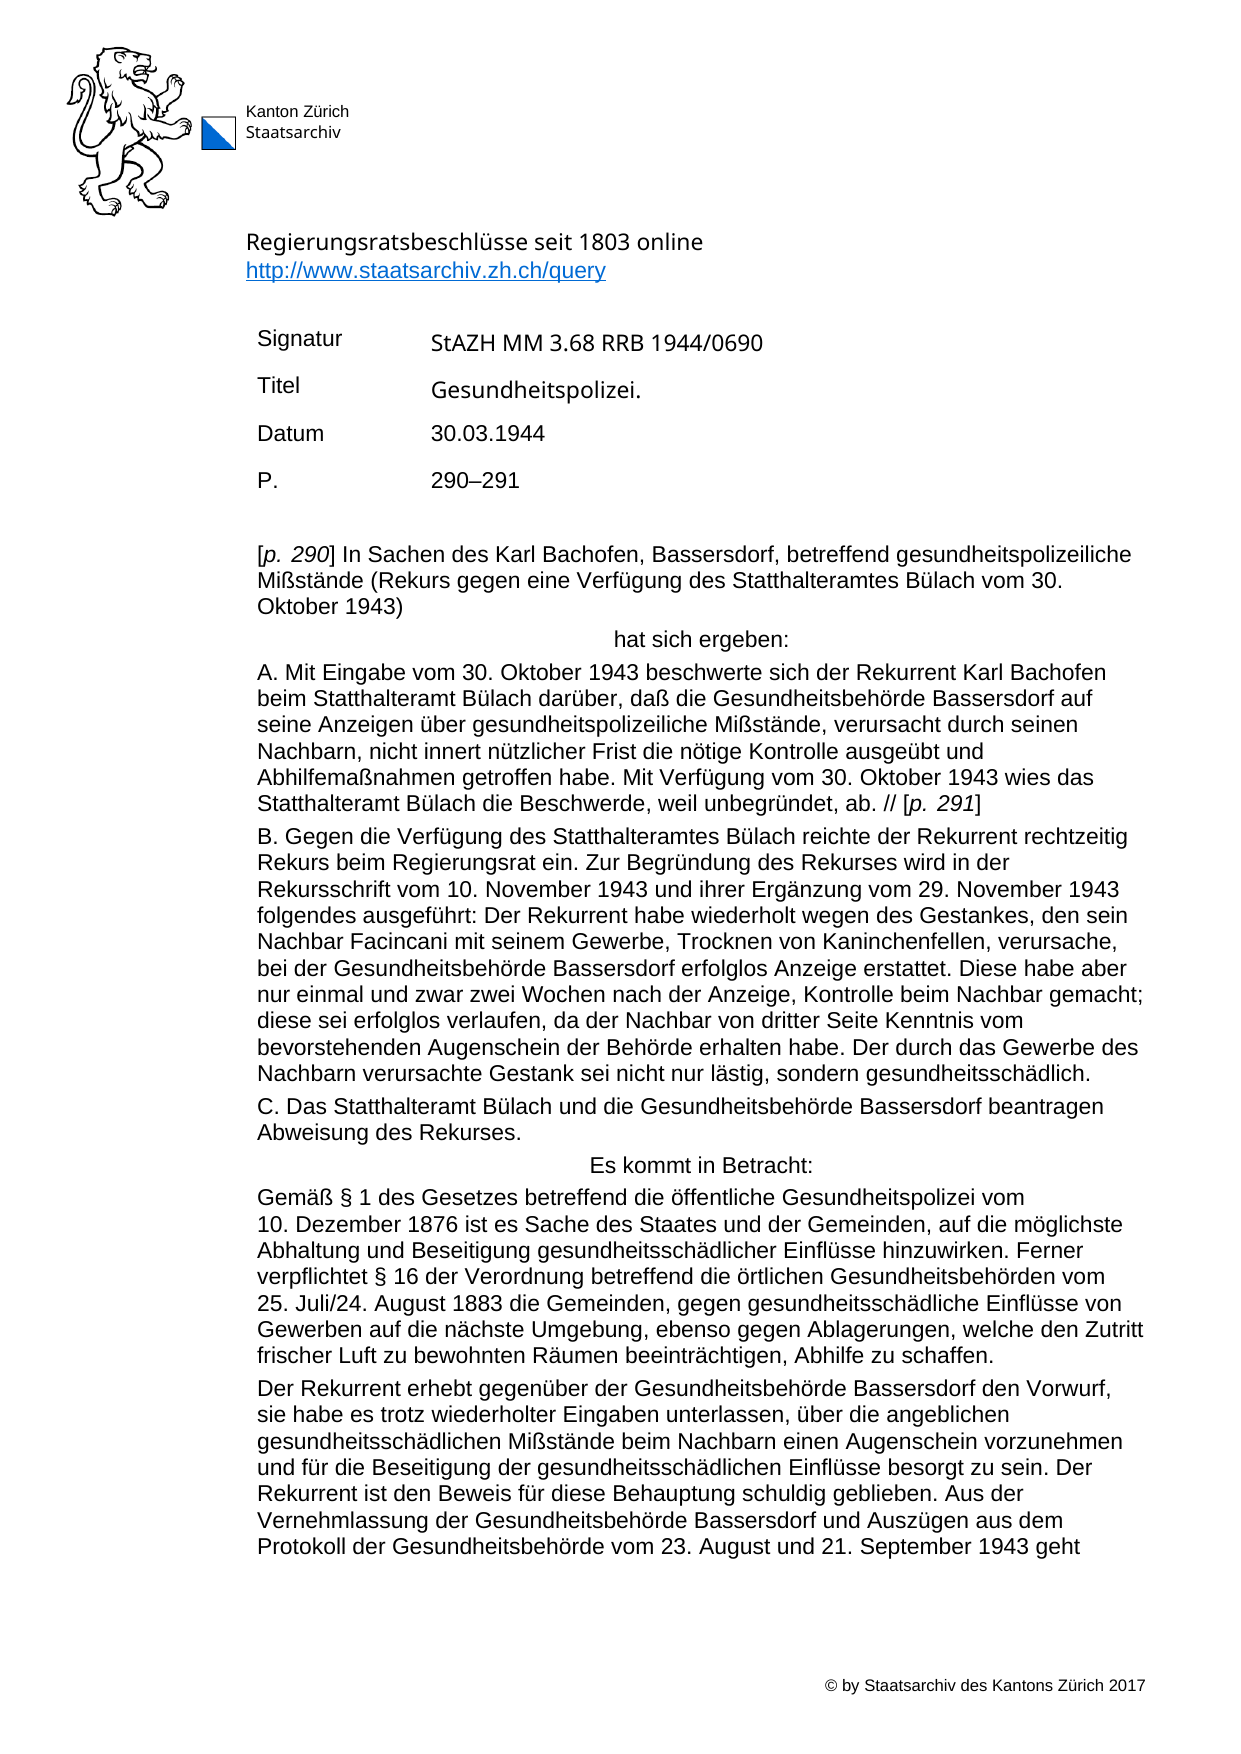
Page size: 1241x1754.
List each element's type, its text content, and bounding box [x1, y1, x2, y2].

text Gemäß § 1 des Gesetzes betreffend die öffentliche Gesundheitspolizei vom 10. Dezember 1876 ist es Sache des Staates und der Gemeinden, auf die möglichste Abhaltung und Beseitigung gesundheitsschädlicher Einflüsse hinzuwirken. Ferner verpflichtet § 16 der Verordnung betreffend die örtlichen Gesundheitsbehörden vom 25. Juli/24. August 1883 die Gemeinden, gegen gesundheitsschädliche Einflüsse von Gewerben auf die nächste Umgebung, ebenso gegen Ablagerungen, welche den Zutritt frischer Luft zu bewohnten Räumen beeinträchtigen, Abhilfe zu schaffen. [257, 1184, 1146, 1369]
text [p. 290] In Sachen des Karl Bachofen, Bassersdorf, betreffend gesundheitspolizeiliche Mißstände (Rekurs gegen eine Verfügung des Statthalteramtes Bülach vom 30. Oktober 1943) [257, 541, 1146, 620]
table_cell 290–291 [419, 461, 1119, 508]
table_cell Titel [246, 366, 419, 413]
table_header Signatur [246, 319, 419, 366]
table_header StAZH MM 3.68 RRB 1944/0690 [419, 319, 1119, 366]
picture [200, 115, 237, 151]
text Es kommt in Betracht: [257, 1152, 1146, 1178]
table_cell Datum [246, 414, 419, 461]
text hat sich ergeben: [257, 626, 1146, 652]
text A. Mit Eingabe vom 30. Oktober 1943 beschwerte sich der Rekurrent Karl Bachofen beim Statthalteramt Bülach darüber, daß die Gesundheitsbehörde Bassersdorf auf seine Anzeigen über gesundheitspolizeiliche Mißstände, verursacht durch seinen Nachbarn, nicht innert nützlicher Frist die nötige Kontrolle ausgeübt und Abhilfemaßnahmen getroffen habe. Mit Verfügung vom 30. Oktober 1943 wies das Statthalteramt Bülach die Beschwerde, weil unbegründet, ab. // [p. 291] [257, 658, 1146, 817]
picture [59, 44, 196, 222]
text C. Das Statthalteramt Bülach und die Gesundheitsbehörde Bassersdorf beantragen Abweisung des Rekurses. [257, 1093, 1146, 1145]
table_cell Gesundheitspolizei. [419, 366, 1119, 413]
table_cell 30.03.1944 [419, 414, 1119, 461]
text B. Gegen die Verfügung des Statthalteramtes Bülach reichte der Rekurrent rechtzeitig Rekurs beim Regierungsrat ein. Zur Begründung des Rekurses wird in der Rekursschrift vom 10. November 1943 und ihrer Ergänzung vom 29. November 1943 folgendes ausgeführt: Der Rekurrent habe wiederholt wegen des Gestankes, den sein Nachbar Facincani mit seinem Gewerbe, Trocknen von Kaninchenfellen, verursache, bei der Gesundheitsbehörde Bassersdorf erfolglos Anzeige erstattet. Diese habe aber nur einmal und zwar zwei Wochen nach der Anzeige, Kontrolle beim Nachbar gemacht; diese sei erfolglos verlaufen, da der Nachbar von dritter Seite Kenntnis vom bevorstehenden Augenschein der Behörde erhalten habe. Der durch das Gewerbe des Nachbarn verursachte Gestank sei nicht nur lästig, sondern gesundheitsschädlich. [257, 823, 1146, 1086]
table_cell P. [246, 461, 419, 508]
